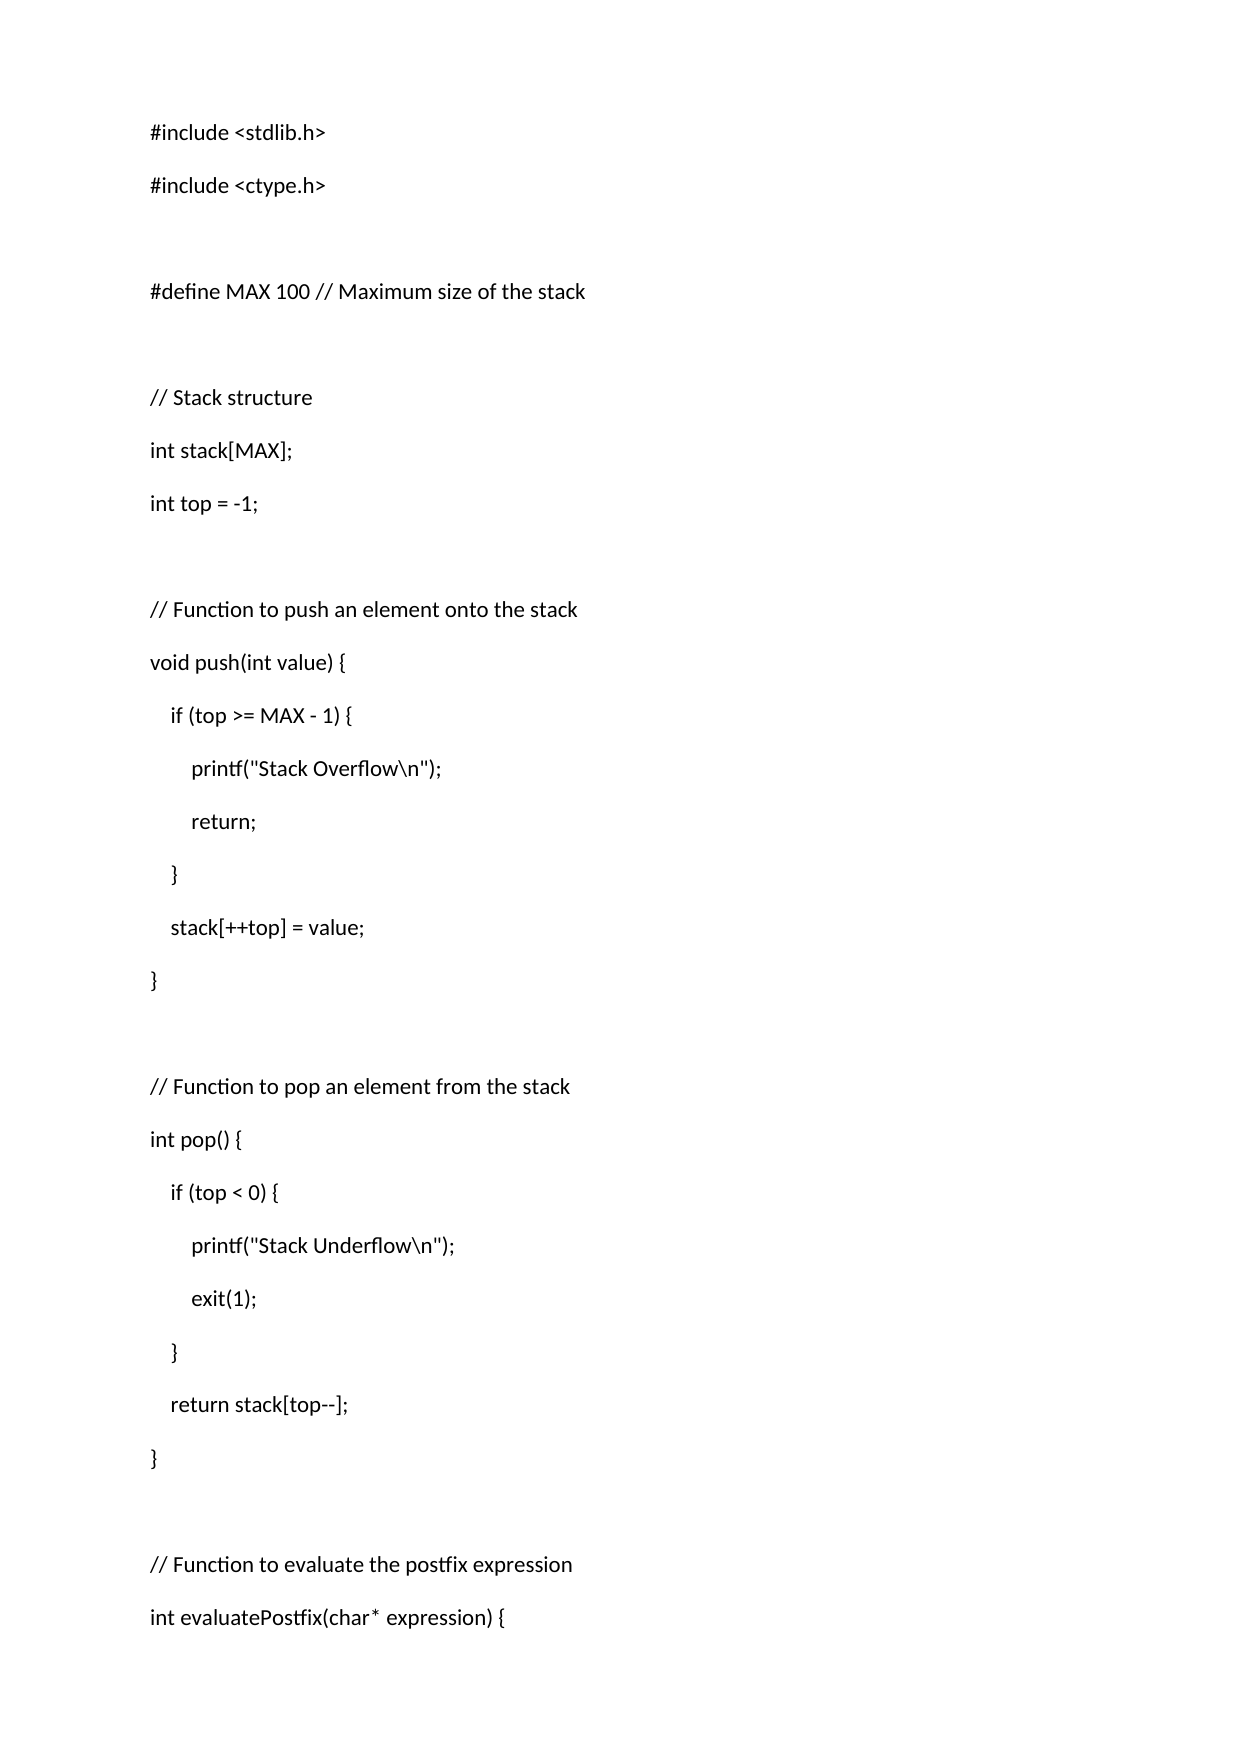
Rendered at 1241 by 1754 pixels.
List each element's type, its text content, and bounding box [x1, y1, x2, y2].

text int stack[MAX]; [150, 436, 1090, 464]
text } [150, 1338, 1090, 1366]
text if (top >= MAX - 1) { [150, 701, 1090, 729]
text void push(int value) { [150, 648, 1090, 676]
text return; [150, 807, 1090, 835]
text // Function to evaluate the postfix expression [150, 1550, 1090, 1578]
text printf("Stack Underflow\n"); [150, 1232, 1090, 1259]
text int evaluatePostfix(char* expression) { [150, 1603, 1090, 1631]
text #include <stdlib.h> [150, 118, 1090, 146]
text // Stack structure [150, 383, 1090, 411]
text #define MAX 100 // Maximum size of the stack [150, 277, 1090, 305]
text return stack[top--]; [150, 1391, 1090, 1419]
text printf("Stack Overflow\n"); [150, 754, 1090, 782]
text if (top < 0) { [150, 1178, 1090, 1207]
text } [150, 1444, 1090, 1472]
text } [150, 860, 1090, 888]
text // Function to push an element onto the stack [150, 595, 1090, 623]
text int top = -1; [150, 489, 1090, 517]
text #include <ctype.h> [150, 171, 1090, 199]
text stack[++top] = value; [150, 913, 1090, 941]
text int pop() { [150, 1126, 1090, 1153]
text // Function to pop an element from the stack [150, 1072, 1090, 1101]
text exit(1); [150, 1284, 1090, 1313]
text } [150, 966, 1090, 994]
